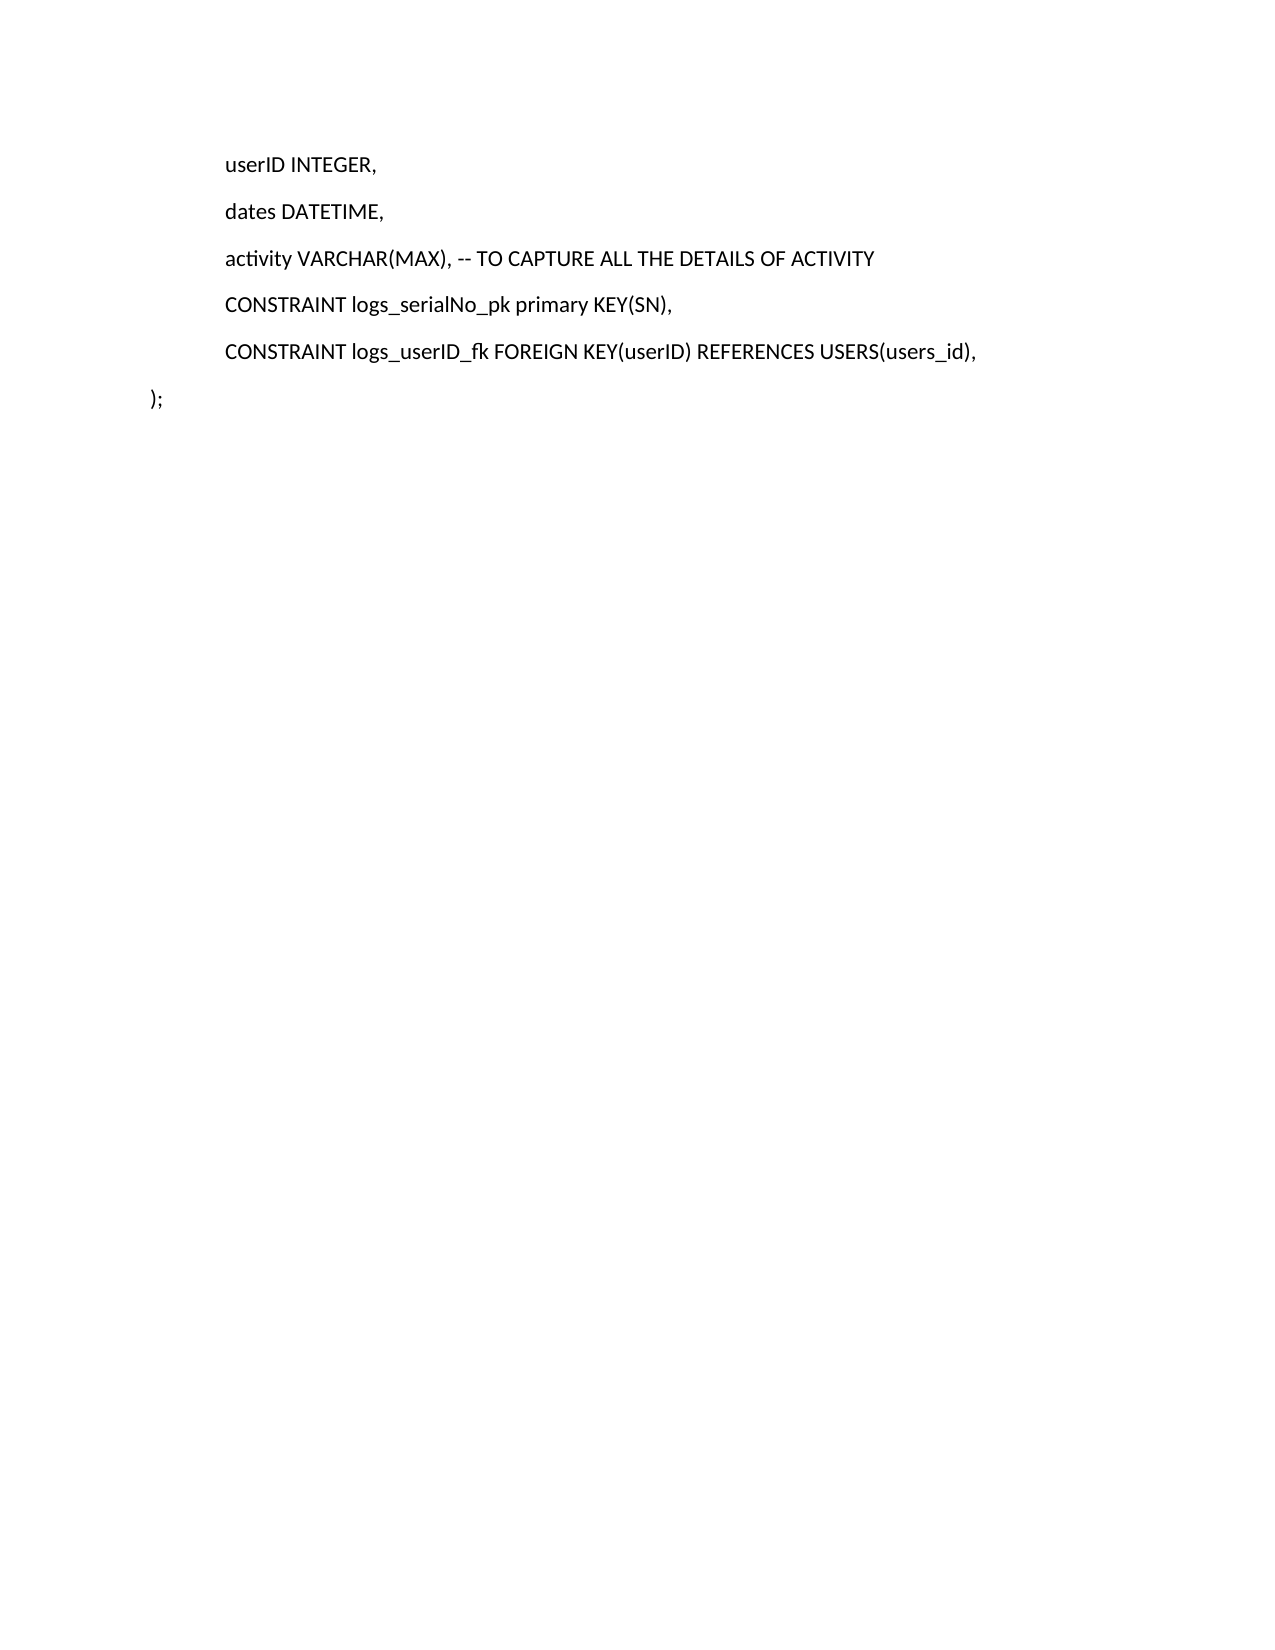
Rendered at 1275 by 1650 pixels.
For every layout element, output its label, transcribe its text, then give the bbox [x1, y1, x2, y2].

text userID INTEGER, [150, 150, 1125, 178]
text CONSTRAINT logs_userID_fk FOREIGN KEY(userID) REFERENCES USERS(users_id), [150, 337, 1125, 366]
text dates DATETIME, [150, 197, 1125, 225]
text CONSTRAINT logs_serialNo_pk primary KEY(SN), [150, 291, 1125, 319]
text activity VARCHAR(MAX), -- TO CAPTURE ALL THE DETAILS OF ACTIVITY [150, 244, 1125, 272]
text ); [150, 384, 1125, 412]
